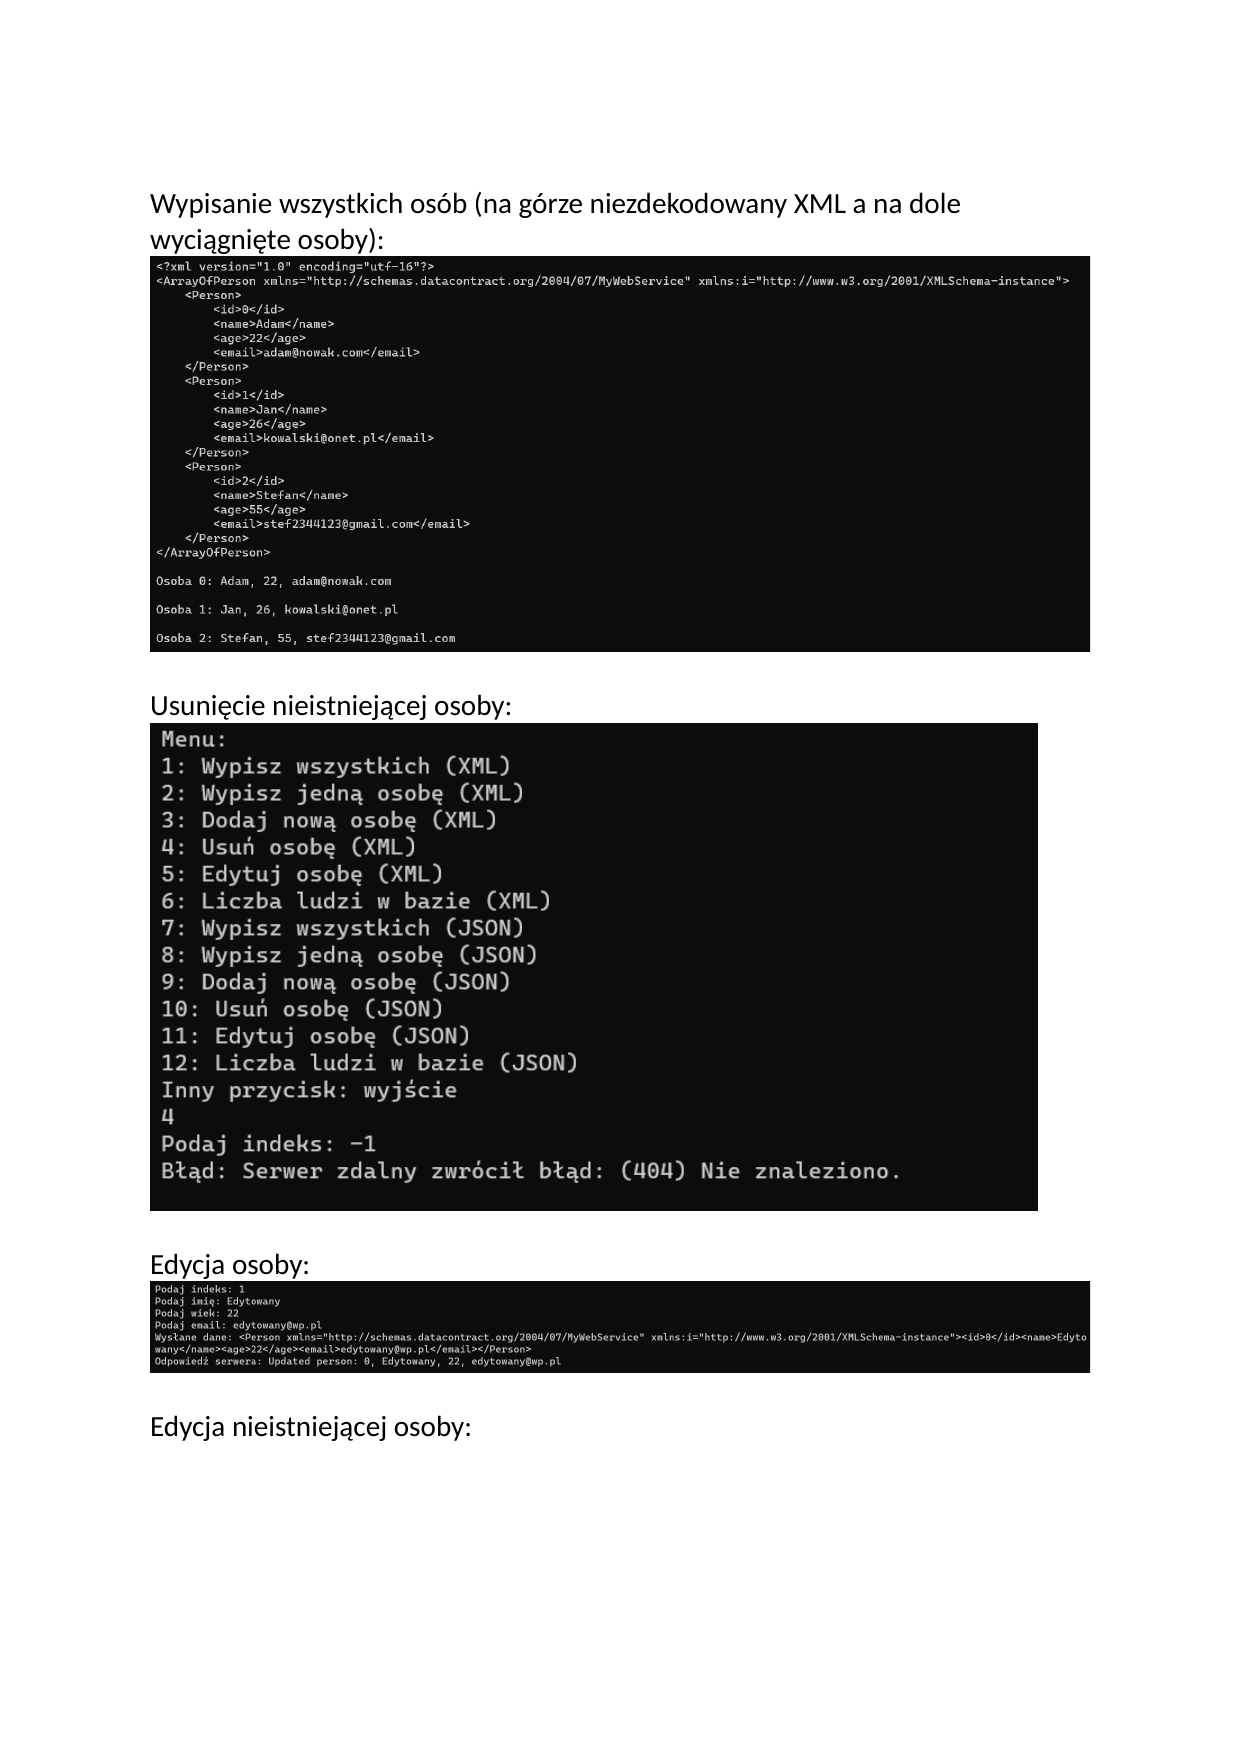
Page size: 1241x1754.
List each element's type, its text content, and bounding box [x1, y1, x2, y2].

picture [150, 256, 1091, 652]
text Edycja nieistniejącej osoby: [150, 1408, 1090, 1444]
text Usunięcie nieistniejącej osoby: [150, 687, 1090, 723]
picture [150, 723, 1038, 1211]
picture [150, 1281, 1091, 1373]
text Wypisanie wszystkich osób (na górze niezdekodowany XML a na dole wyciągnięte osoby): [150, 186, 1090, 256]
text Edycja osoby: [150, 1246, 1090, 1281]
